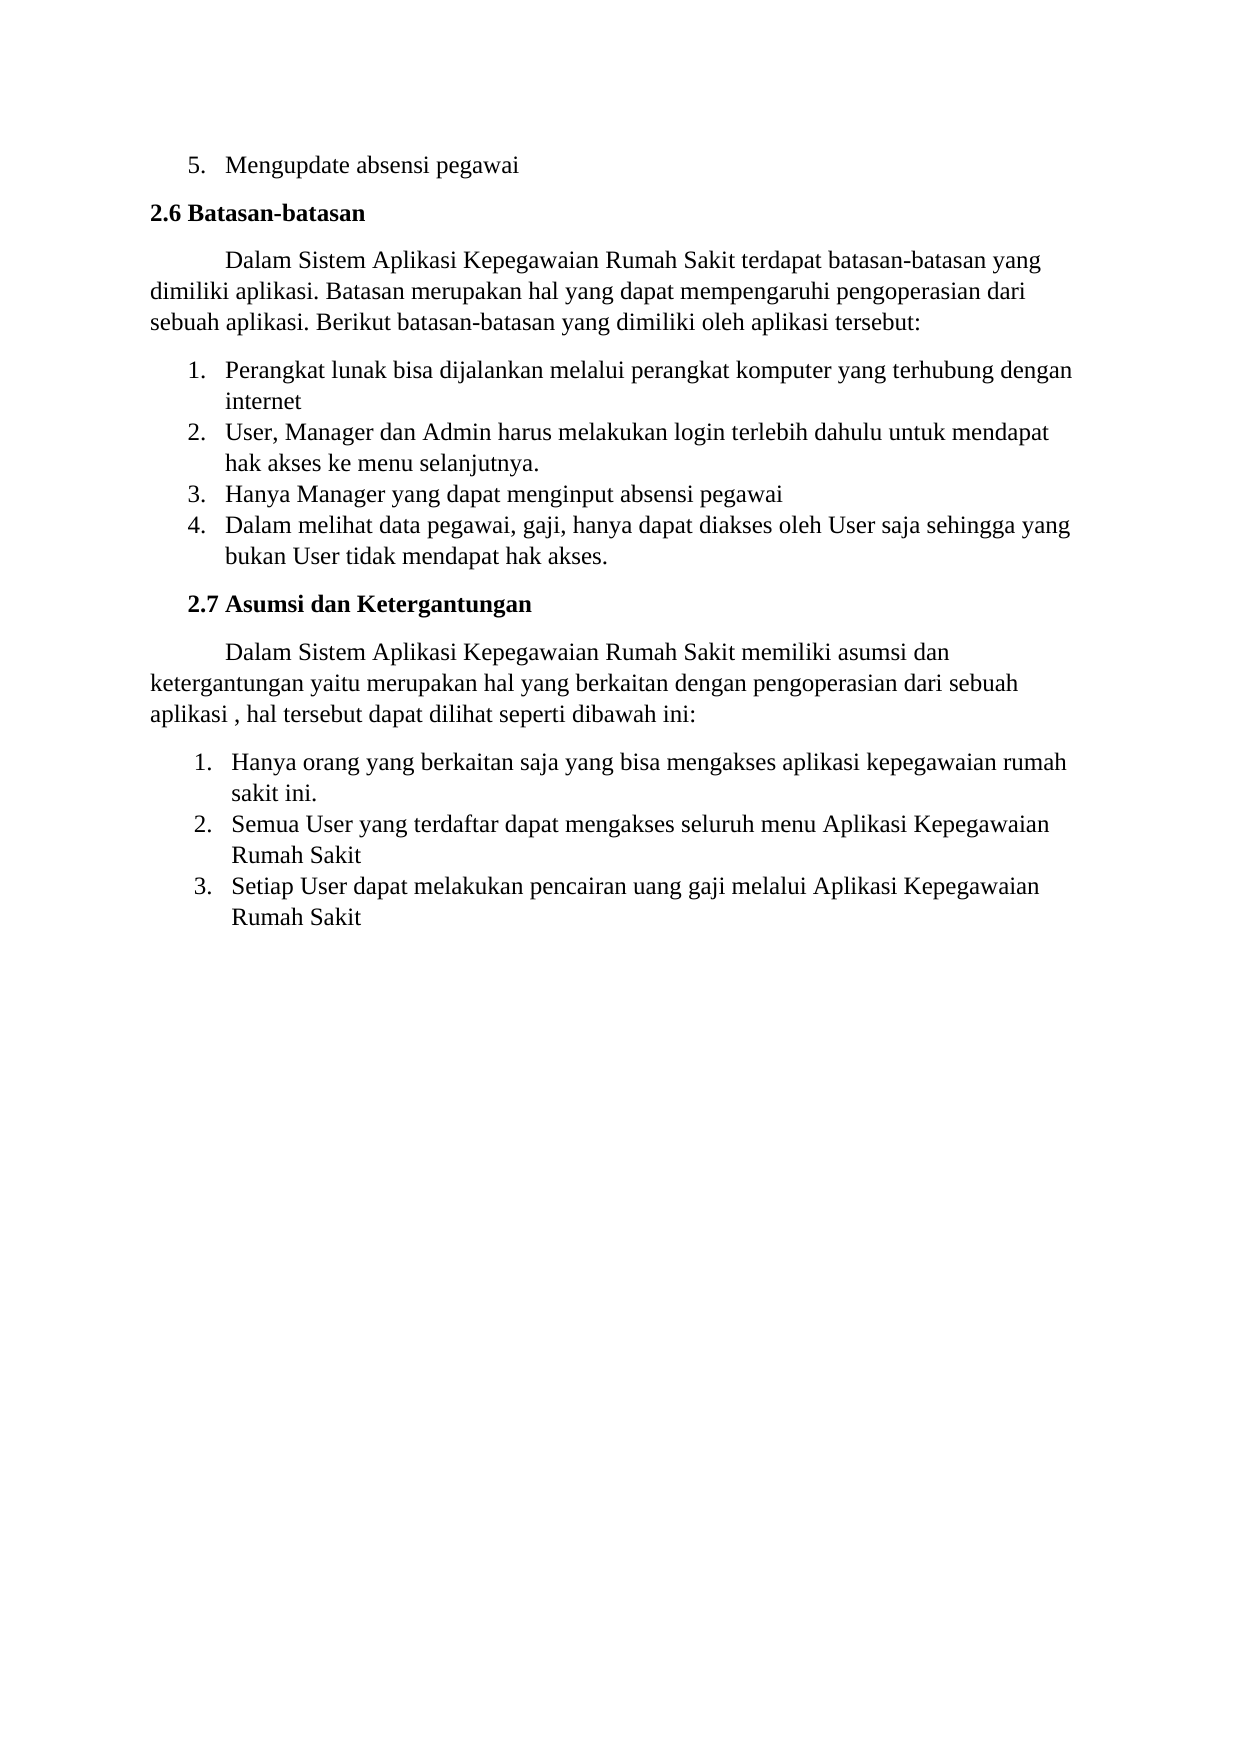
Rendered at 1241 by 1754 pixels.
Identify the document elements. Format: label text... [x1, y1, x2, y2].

list Hanya orang yang berkaitan saja yang bisa mengakses aplikasi kepegawaian rumah sakit ini. [194, 747, 1090, 806]
list Dalam melihat data pegawai, gaji, hanya dapat diakses oleh User saja sehingga yang bukan User tidak mendapat hak akses. [187, 510, 1090, 570]
list Mengupdate absensi pegawai [187, 150, 1090, 179]
list Setiap User dapat melakukan pencairan uang gaji melalui Aplikasi Kepegawaian Rumah Sakit [194, 871, 1090, 931]
text 2.7 Asumsi dan Ketergantungan [187, 589, 1090, 618]
list Perangkat lunak bisa dijalankan melalui perangkat komputer yang terhubung dengan internet [187, 355, 1090, 415]
text 2.6 Batasan-batasan [150, 198, 1090, 226]
text Dalam Sistem Aplikasi Kepegawaian Rumah Sakit memiliki asumsi dan ketergantungan yaitu merupakan hal yang berkaitan dengan pengoperasian dari sebuah aplikasi , hal tersebut dapat dilihat seperti dibawah ini: [150, 637, 1090, 728]
list Hanya Manager yang dapat menginput absensi pegawai [187, 479, 1090, 508]
list User, Manager dan Admin harus melakukan login terlebih dahulu untuk mendapat hak akses ke menu selanjutnya. [187, 417, 1090, 477]
list Semua User yang terdaftar dapat mengakses seluruh menu Aplikasi Kepegawaian Rumah Sakit [194, 809, 1090, 868]
text Dalam Sistem Aplikasi Kepegawaian Rumah Sakit terdapat batasan-batasan yang dimiliki aplikasi. Batasan merupakan hal yang dapat mempengaruhi pengoperasian dari sebuah aplikasi. Berikut batasan-batasan yang dimiliki oleh aplikasi tersebut: [150, 245, 1090, 336]
